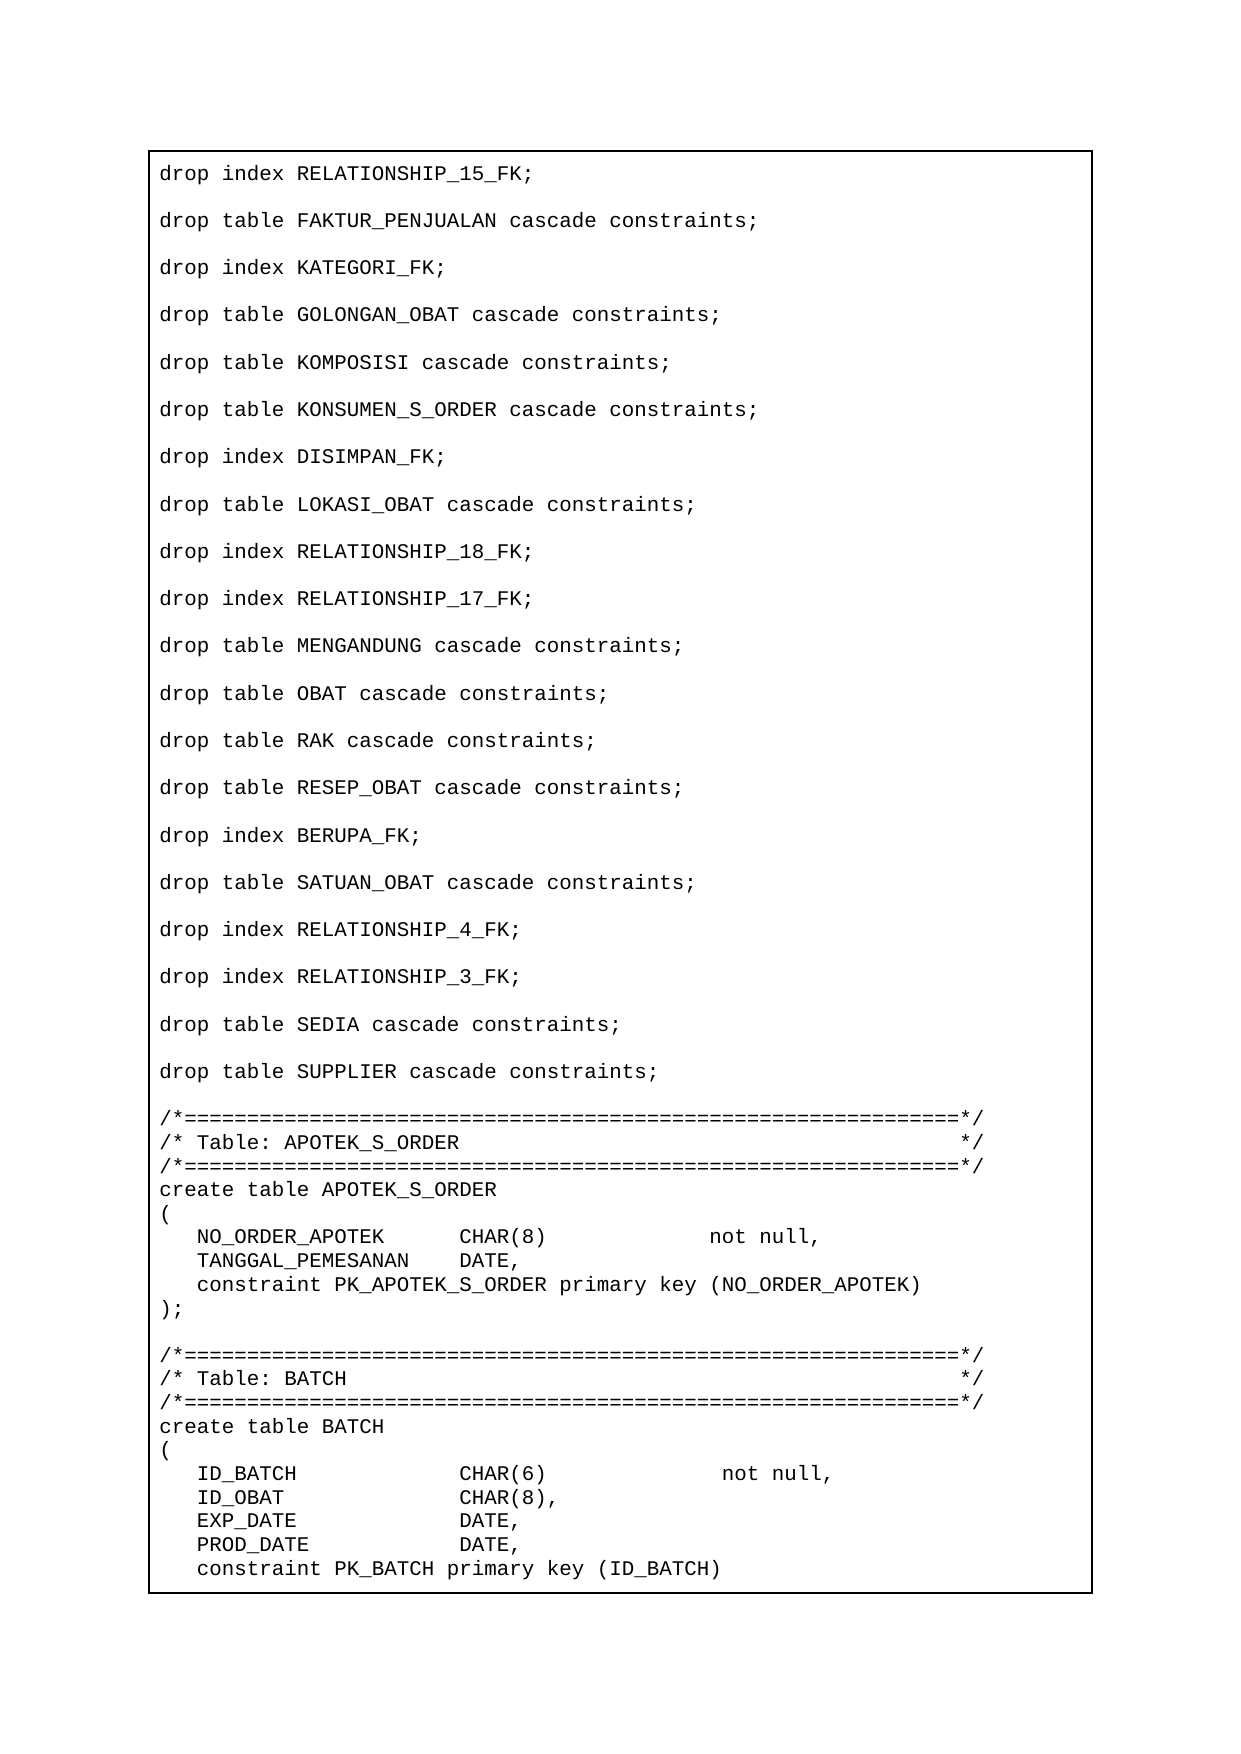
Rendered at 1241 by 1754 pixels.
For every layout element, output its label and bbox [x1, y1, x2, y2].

table_header [150, 152, 1091, 1592]
